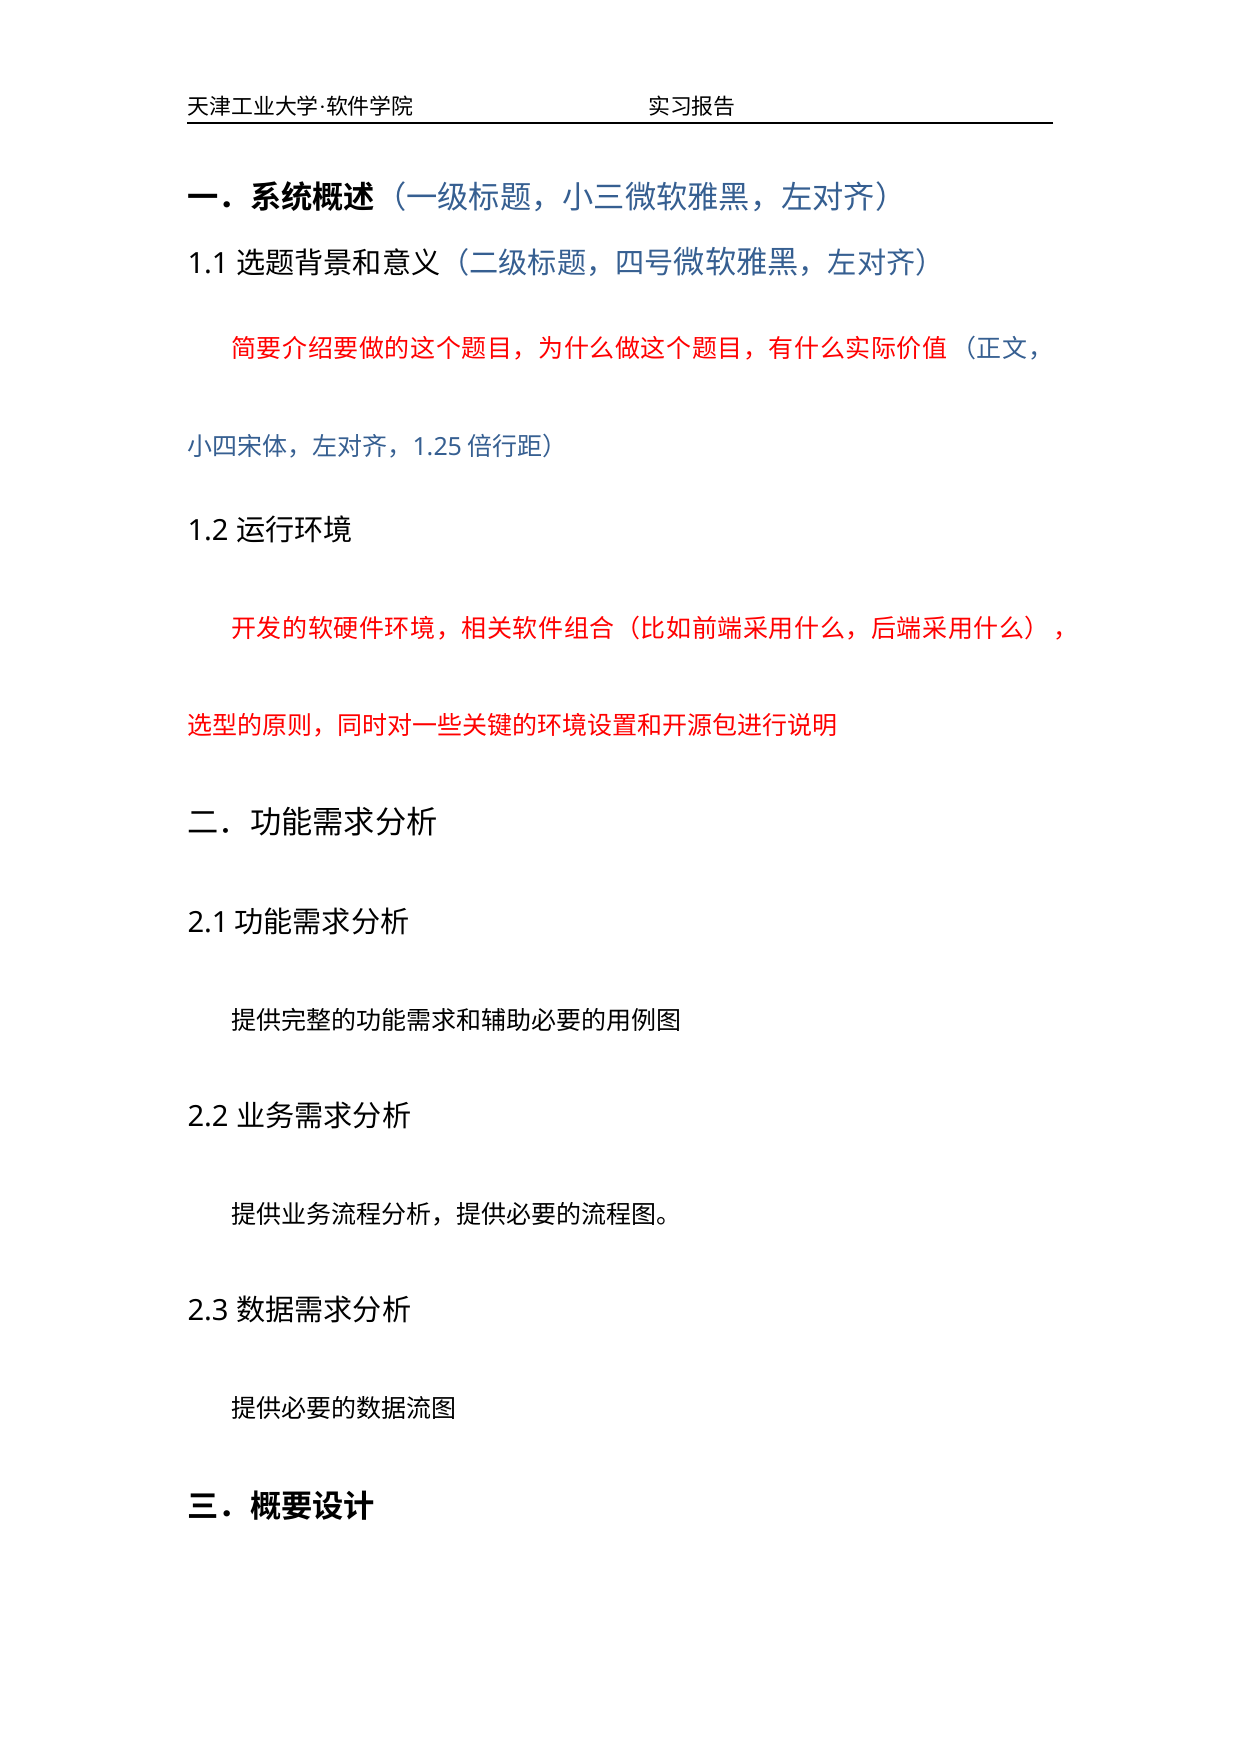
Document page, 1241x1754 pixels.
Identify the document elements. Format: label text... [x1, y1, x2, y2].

text 提供业务流程分析，提供必要的流程图。 [187, 1180, 1053, 1245]
text 2.2 业务需求分析 [187, 1081, 1053, 1146]
text 一．系统概述（一级标题，小三微软雅黑，左对齐） [187, 162, 1053, 227]
text 提供必要的数据流图 [187, 1374, 1053, 1439]
text 2.1功能需求分析 [187, 887, 1053, 952]
text 提供完整的功能需求和辅助必要的用例图 [187, 986, 1053, 1051]
text 二．功能需求分析 [187, 787, 1053, 852]
text 1.1 选题背景和意义（二级标题，四号微软雅黑，左对齐） [187, 227, 1053, 292]
text 简要介绍要做的这个题目，为什么做这个题目，有什么实际价值（正文，小四宋体，左对齐，1.25倍行距） [187, 314, 1053, 477]
text 1.2 运行环境 [187, 495, 1053, 560]
text 开发的软硬件环境，相关软件组合（比如前端采用什么，后端采用什么），选型的原则，同时对一些关键的环境设置和开源包进行说明 [187, 594, 1053, 756]
text 2.3 数据需求分析 [187, 1276, 1053, 1341]
text 三．概要设计 [187, 1472, 1053, 1537]
